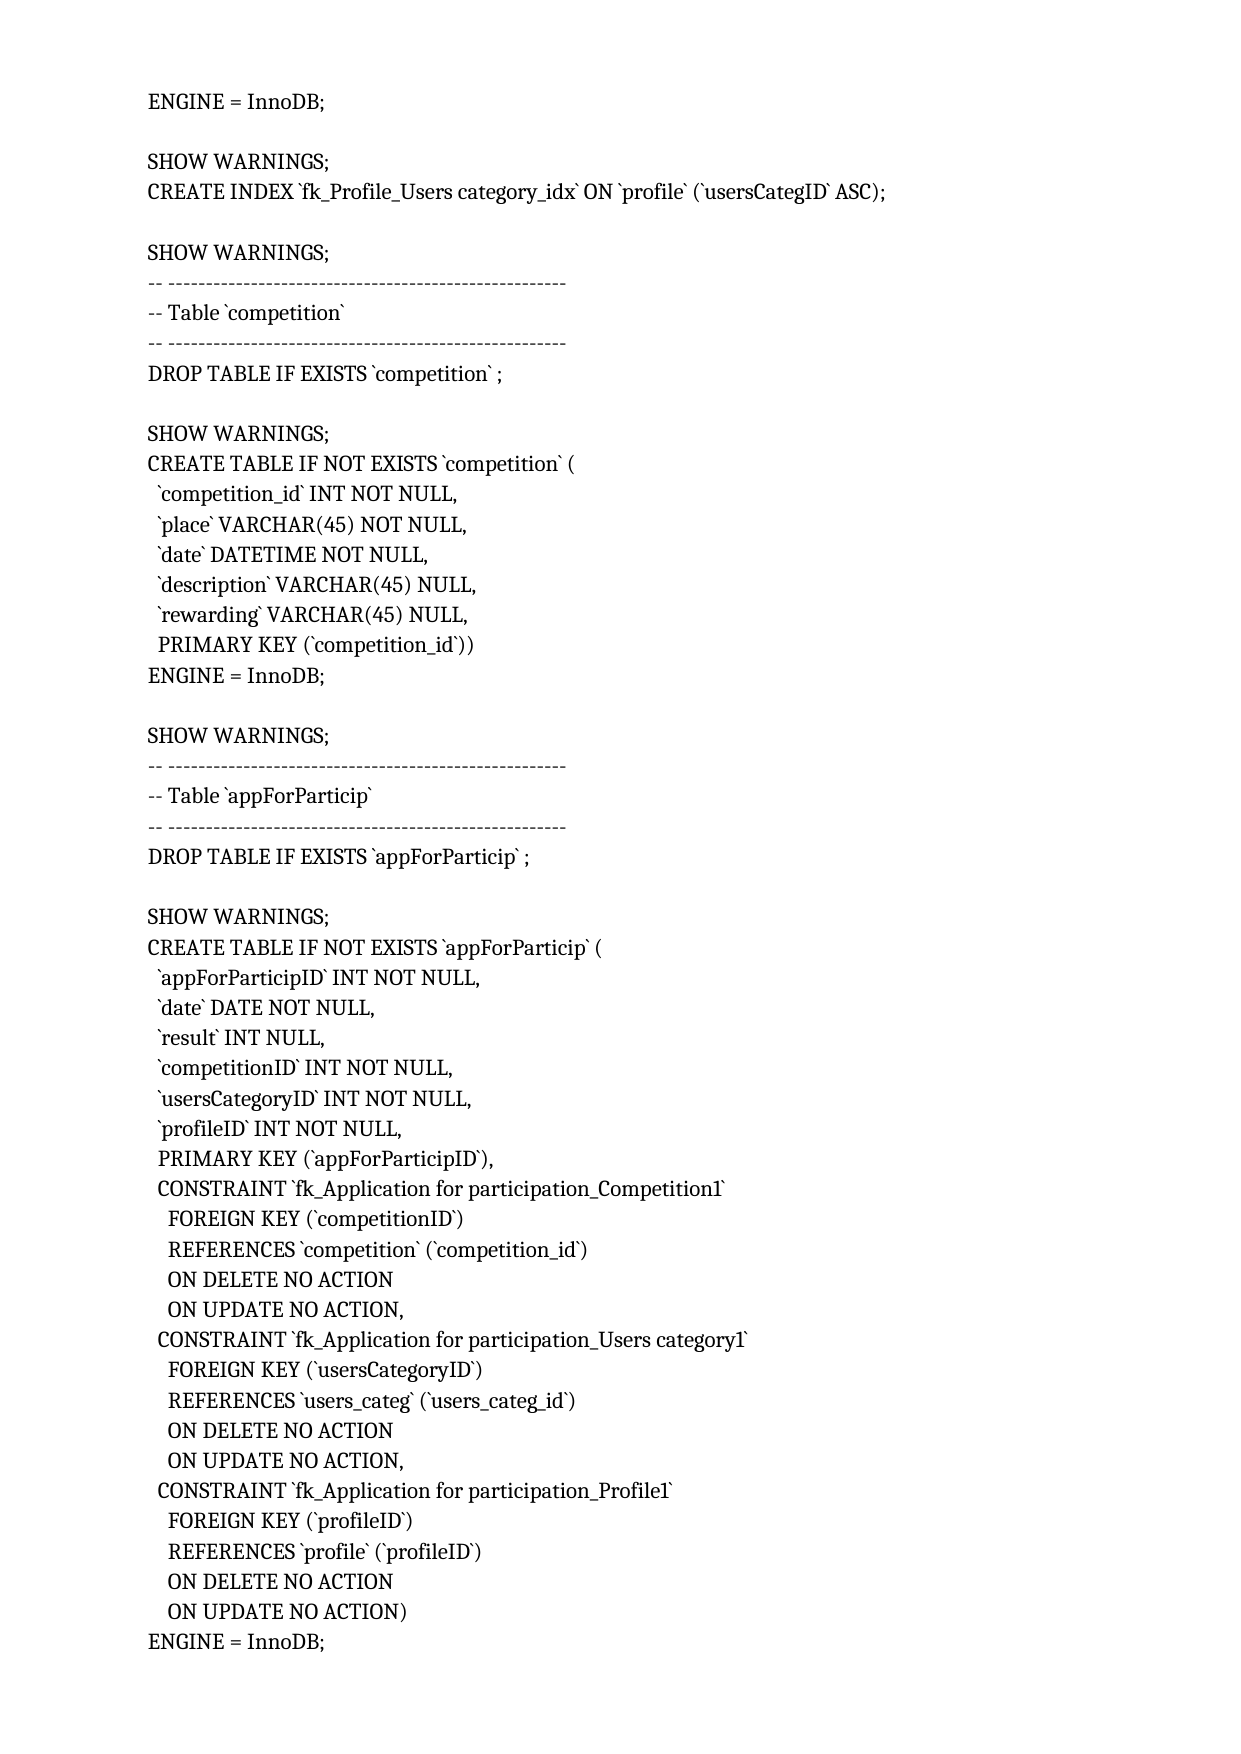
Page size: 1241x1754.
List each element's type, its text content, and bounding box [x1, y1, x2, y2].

text `date` DATETIME NOT NULL, [148, 542, 1152, 568]
text REFERENCES `profile` (`profileID`) [148, 1538, 1152, 1565]
text -- Table `competition` [148, 300, 1152, 326]
text `usersCategoryID` INT NOT NULL, [148, 1085, 1152, 1112]
text `appForParticipID` INT NOT NULL, [148, 964, 1152, 991]
text CREATE TABLE IF NOT EXISTS `appForParticip` ( [148, 934, 1152, 961]
text `rewarding` VARCHAR(45) NULL, [148, 602, 1152, 628]
text PRIMARY KEY (`appForParticipID`), [148, 1146, 1152, 1172]
text ON DELETE NO ACTION [148, 1569, 1152, 1595]
text ON UPDATE NO ACTION) [148, 1599, 1152, 1625]
text FOREIGN KEY (`competitionID`) [148, 1206, 1152, 1233]
text `competition_id` INT NOT NULL, [148, 481, 1152, 508]
text FOREIGN KEY (`profileID`) [148, 1508, 1152, 1535]
text `competitionID` INT NOT NULL, [148, 1055, 1152, 1082]
text ON DELETE NO ACTION [148, 1267, 1152, 1293]
text `place` VARCHAR(45) NOT NULL, [148, 511, 1152, 538]
text -- ----------------------------------------------------- [148, 330, 1152, 357]
text `date` DATE NOT NULL, [148, 995, 1152, 1021]
text ENGINE = InnoDB; [148, 662, 1152, 689]
text `result` INT NULL, [148, 1025, 1152, 1051]
text DROP TABLE IF EXISTS `competition` ; [148, 360, 1152, 387]
text CREATE TABLE IF NOT EXISTS `competition` ( [148, 451, 1152, 477]
text -- ----------------------------------------------------- [148, 813, 1152, 840]
text PRIMARY KEY (`competition_id`)) [148, 632, 1152, 659]
text ON DELETE NO ACTION [148, 1418, 1152, 1444]
text SHOW WARNINGS; [148, 904, 1152, 931]
text REFERENCES `users_categ` (`users_categ_id`) [148, 1387, 1152, 1414]
text ENGINE = InnoDB; [148, 88, 1152, 115]
text CREATE INDEX `fk_Profile_Users category_idx` ON `profile` (`usersCategID` ASC); [148, 179, 1152, 206]
text SHOW WARNINGS; [148, 723, 1152, 749]
text ENGINE = InnoDB; [148, 1629, 1152, 1656]
text `profileID` INT NOT NULL, [148, 1116, 1152, 1142]
text SHOW WARNINGS; [148, 149, 1152, 175]
text REFERENCES `competition` (`competition_id`) [148, 1236, 1152, 1263]
text DROP TABLE IF EXISTS `appForParticip` ; [148, 844, 1152, 870]
text CONSTRAINT `fk_Application for participation_Profile1` [148, 1478, 1152, 1504]
text `description` VARCHAR(45) NULL, [148, 572, 1152, 598]
text -- ----------------------------------------------------- [148, 270, 1152, 296]
text -- ----------------------------------------------------- [148, 753, 1152, 779]
text CONSTRAINT `fk_Application for participation_Users category1` [148, 1327, 1152, 1353]
text FOREIGN KEY (`usersCategoryID`) [148, 1357, 1152, 1384]
text SHOW WARNINGS; [148, 239, 1152, 266]
text -- Table `appForParticip` [148, 783, 1152, 810]
text ON UPDATE NO ACTION, [148, 1448, 1152, 1474]
text ON UPDATE NO ACTION, [148, 1297, 1152, 1323]
text SHOW WARNINGS; [148, 421, 1152, 447]
text CONSTRAINT `fk_Application for participation_Competition1` [148, 1176, 1152, 1202]
